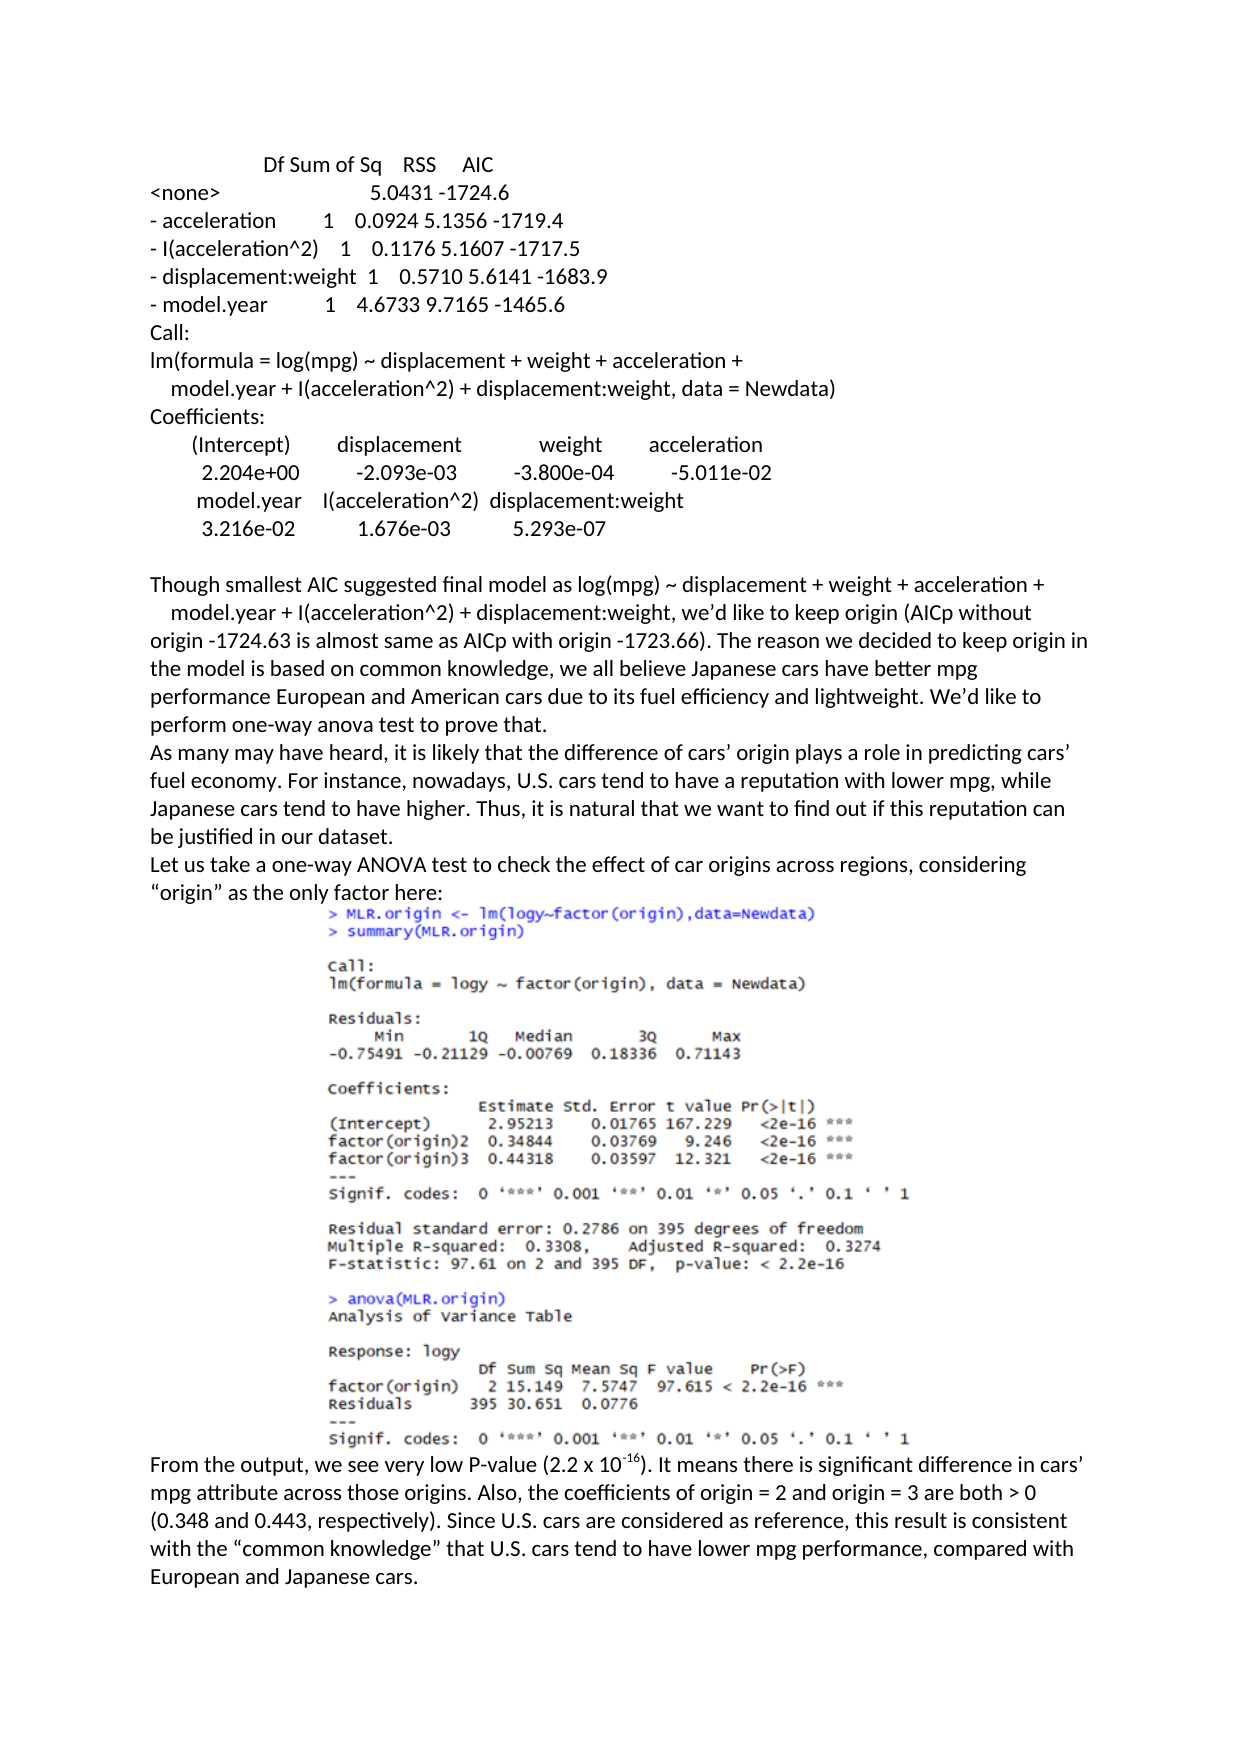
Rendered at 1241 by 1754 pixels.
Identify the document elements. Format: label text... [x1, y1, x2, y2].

text - model.year 1 4.6733 9.7165 -1465.6 [150, 290, 1090, 318]
text 2.204e+00 -2.093e-03 -3.800e-04 -5.011e-02 [150, 458, 1090, 486]
text <none> 5.0431 -1724.6 [150, 178, 1090, 206]
text model.year + I(acceleration^2) + displacement:weight, data = Newdata) [150, 374, 1090, 402]
text model.year I(acceleration^2) displacement:weight [150, 486, 1090, 514]
text - I(acceleration^2) 1 0.1176 5.1607 -1717.5 [150, 234, 1090, 262]
text Though smallest AIC suggested final model as log(mpg) ~ displacement + weight + acceleration + model.year + I(acceleration^2) + displacement:weight, we’d like to keep origin (AICp without origin -1724.63 is almost same as AICp with origin -1723.66). The reason we decided to keep origin in the model is based on common knowledge, we all believe Japanese cars have better mpg performance European and American cars due to its fuel efficiency and lightweight. We’d like to perform one-way anova test to prove that. [150, 570, 1090, 738]
text From the output, we see very low P-value (2.2 x 10-16). It means there is significant difference in cars’ mpg attribute across those origins. Also, the coefficients of origin = 2 and origin = 3 are both > 0 (0.348 and 0.443, respectively). Since U.S. cars are considered as reference, this result is consistent with the “common knowledge” that U.S. cars tend to have lower mpg performance, compared with European and Japanese cars. [150, 1450, 1090, 1590]
text Df Sum of Sq RSS AIC [150, 150, 1090, 178]
text - acceleration 1 0.0924 5.1356 -1719.4 [150, 206, 1090, 234]
text Coefficients: [150, 402, 1090, 430]
text lm(formula = log(mpg) ~ displacement + weight + acceleration + [150, 346, 1090, 374]
text 3.216e-02 1.676e-03 5.293e-07 [150, 514, 1090, 542]
text Let us take a one-way ANOVA test to check the effect of car origins across regions, considering “origin” as the only factor here: [150, 851, 1090, 907]
picture [324, 906, 916, 1450]
text As many may have heard, it is likely that the difference of cars’ origin plays a role in predicting cars’ fuel economy. For instance, nowadays, U.S. cars tend to have a reputation with lower mpg, while Japanese cars tend to have higher. Thus, it is natural that we want to find out if this reputation can be justified in our dataset. [150, 738, 1090, 851]
text Call: [150, 318, 1090, 346]
text (Intercept) displacement weight acceleration [150, 430, 1090, 458]
text - displacement:weight 1 0.5710 5.6141 -1683.9 [150, 262, 1090, 290]
